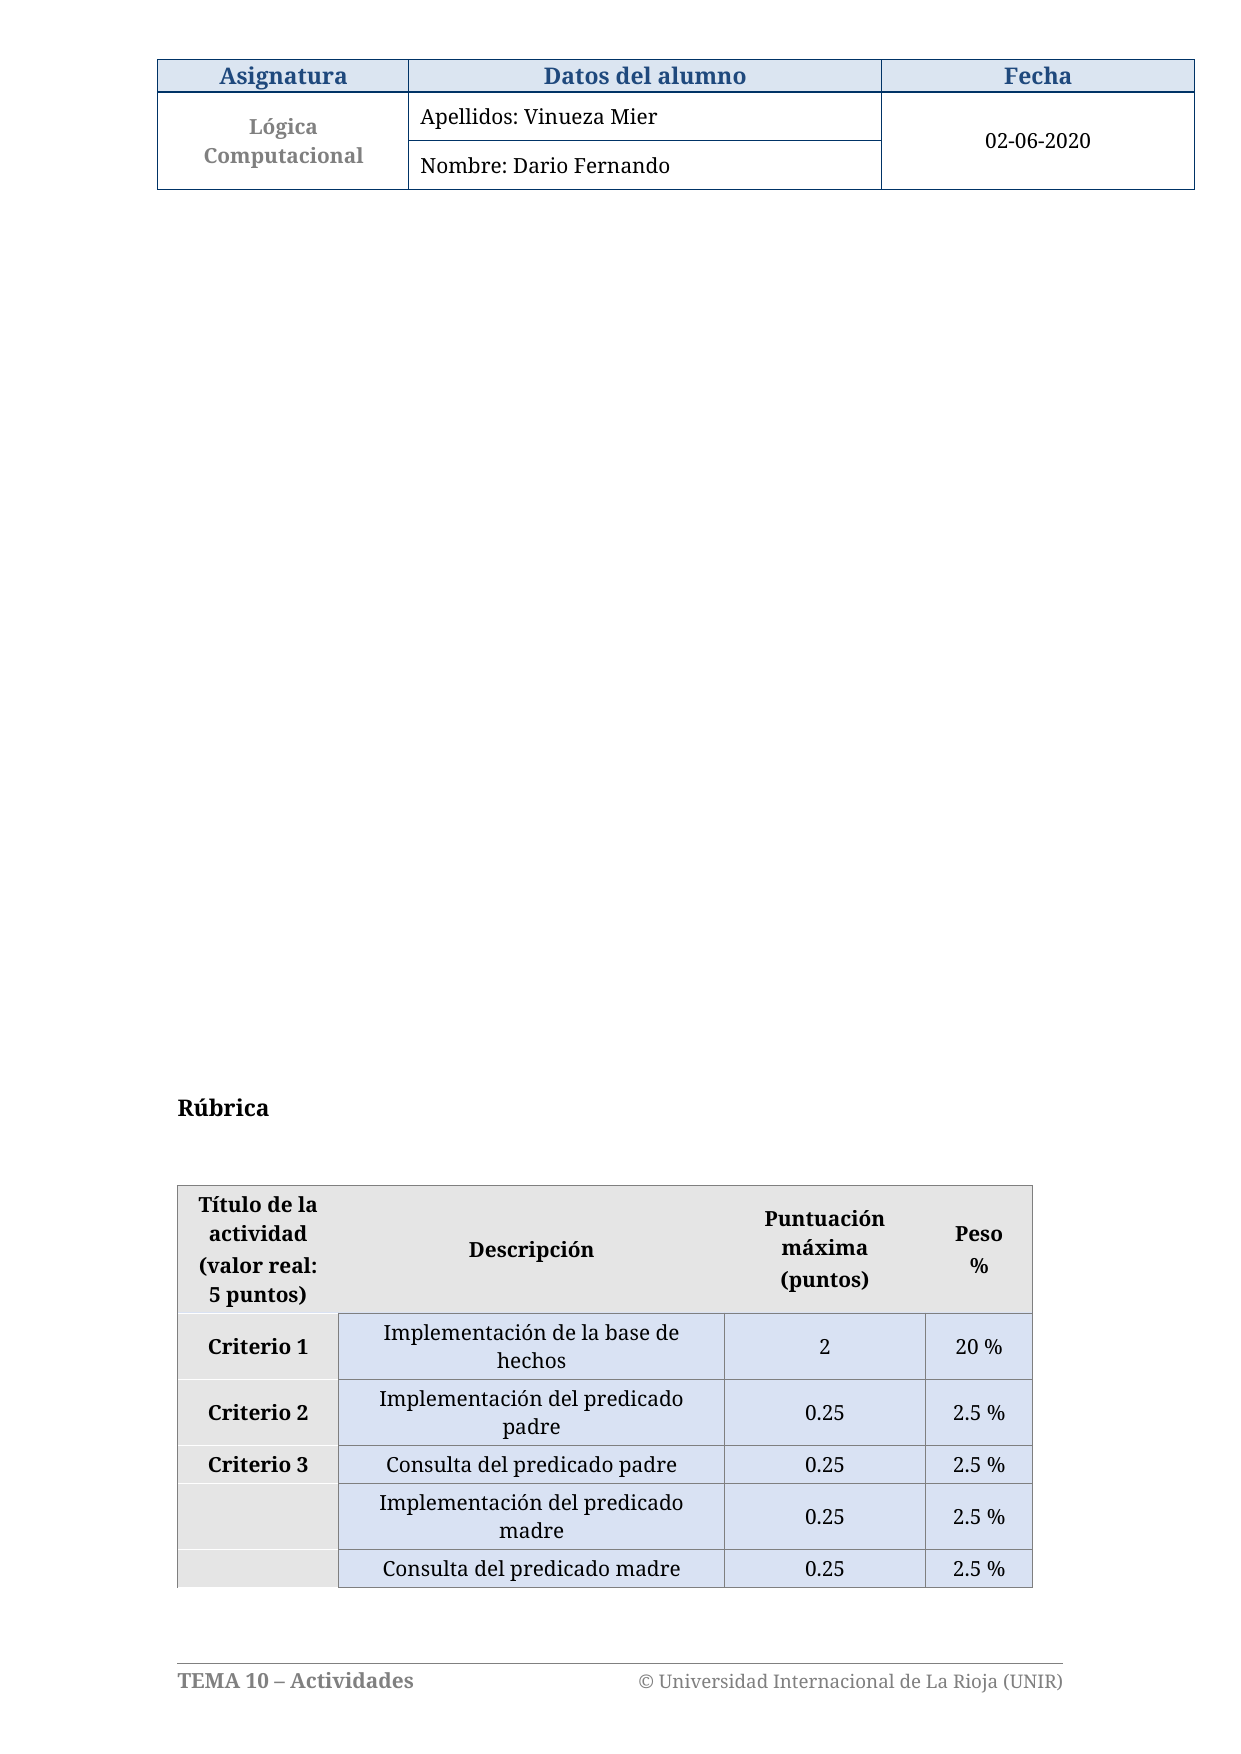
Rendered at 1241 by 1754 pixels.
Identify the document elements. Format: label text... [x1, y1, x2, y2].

table_cell 0.25 [725, 1380, 925, 1445]
table_cell 0.25 [725, 1484, 925, 1549]
table_header Descripción [339, 1186, 724, 1312]
table_cell 2.5 % [926, 1484, 1032, 1549]
table_header Puntuación máxima (puntos) [724, 1186, 925, 1312]
table_cell Consulta del predicado madre [339, 1550, 724, 1587]
table_cell 2 [725, 1314, 925, 1379]
text Rúbrica [177, 1091, 1063, 1123]
table_cell Implementación de la base de hechos [339, 1314, 724, 1379]
table_cell [178, 1484, 338, 1549]
table_cell Criterio 2 [178, 1380, 338, 1445]
table_cell 20 % [926, 1314, 1032, 1379]
table_cell 2.5 % [926, 1380, 1032, 1445]
table_cell Criterio 3 [178, 1446, 338, 1483]
table_cell Consulta del predicado padre [339, 1446, 724, 1483]
table_cell 0.25 [725, 1550, 925, 1587]
table_cell Implementación del predicado madre [339, 1484, 724, 1549]
table_header Título de la actividad (valor real: 5 puntos) [178, 1186, 339, 1312]
table_cell Implementación del predicado padre [339, 1380, 724, 1445]
table_cell 2.5 % [926, 1550, 1032, 1587]
table_cell 0.25 [725, 1446, 925, 1483]
table_cell 2.5 % [926, 1446, 1032, 1483]
table_cell Criterio 1 [178, 1314, 338, 1379]
table_cell [178, 1550, 338, 1587]
table_header Peso % [925, 1186, 1032, 1312]
